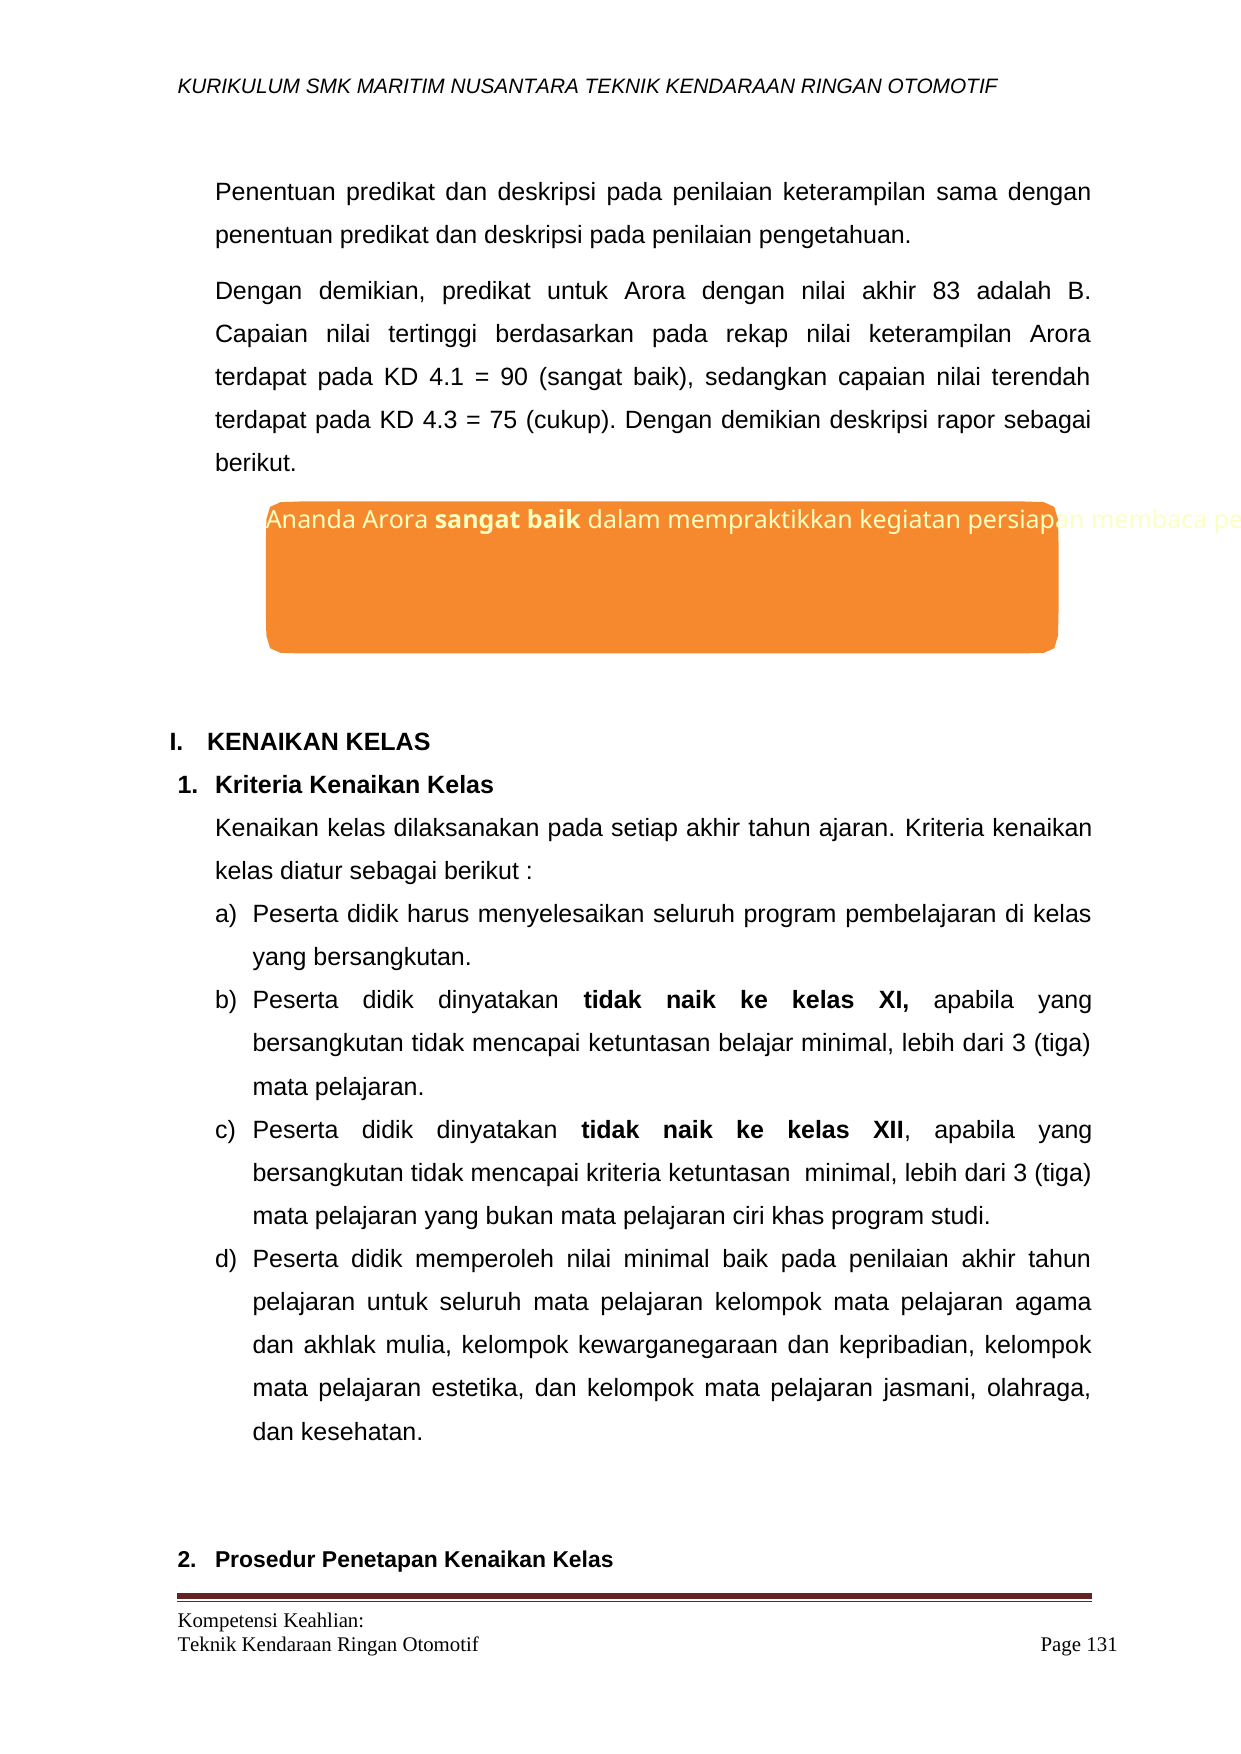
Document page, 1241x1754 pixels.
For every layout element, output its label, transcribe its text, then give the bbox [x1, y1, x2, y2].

text Dengan demikian, predikat untuk Arora dengan nilai akhir 83 adalah B. Capaian nilai tertinggi berdasarkan pada rekap nilai keterampilan Arora terdapat pada KD 4.1 = 90 (sangat baik), sedangkan capaian nilai terendah terdapat pada KD 4.3 = 75 (cukup). Dengan demikian deskripsi rapor sebagai berikut. [215, 276, 1092, 477]
list Kriteria Kenaikan Kelas [177, 770, 1092, 798]
text Penentuan predikat dan deskripsi pada penilaian keterampilan sama dengan penentuan predikat dan deskripsi pada penilaian pengetahuan. [215, 177, 1092, 249]
list Peserta didik dinyatakan tidak naik ke kelas XII, apabila yang bersangkutan tidak mencapai kriteria ketuntasan minimal, lebih dari 3 (tiga) mata pelajaran yang bukan mata pelajaran ciri khas program studi. [215, 1115, 1092, 1230]
list Peserta didik harus menyelesaikan seluruh program pembelajaran di kelas yang bersangkutan. [215, 899, 1092, 971]
subtitle KENAIKAN KELAS [169, 727, 1092, 755]
text Kenaikan kelas dilaksanakan pada setiap akhir tahun ajaran. Kriteria kenaikan kelas diatur sebagai berikut : [215, 813, 1092, 885]
list Peserta didik dinyatakan tidak naik ke kelas XI, apabila yang bersangkutan tidak mencapai ketuntasan belajar minimal, lebih dari 3 (tiga) mata pelajaran. [215, 985, 1092, 1100]
list Prosedur Penetapan Kenaikan Kelas [177, 1546, 1092, 1572]
list Peserta didik memperoleh nilai minimal baik pada penilaian akhir tahun pelajaran untuk seluruh mata pelajaran kelompok mata pelajaran agama dan akhlak mulia, kelompok kewarganegaraan dan kepribadian, kelompok mata pelajaran estetika, dan kelompok mata pelajaran jasmani, olahraga, dan kesehatan. [215, 1244, 1092, 1445]
